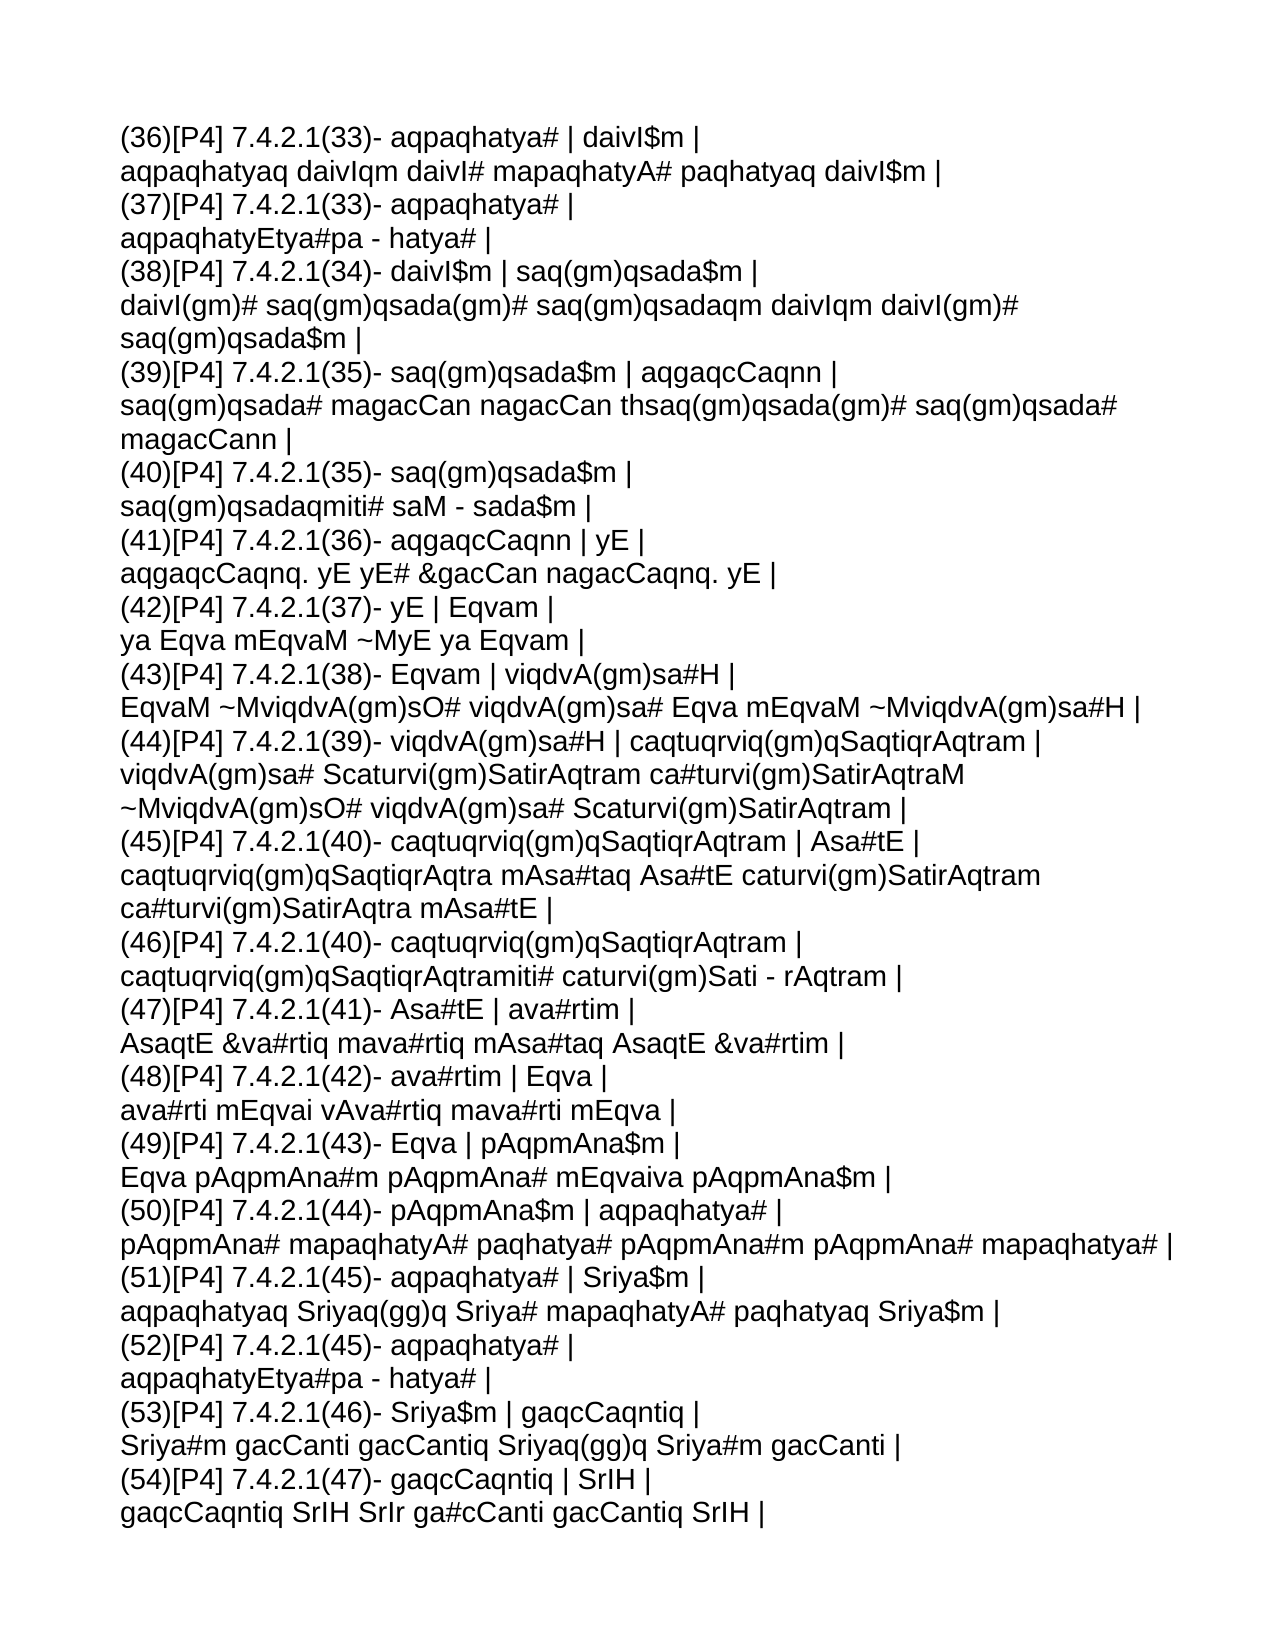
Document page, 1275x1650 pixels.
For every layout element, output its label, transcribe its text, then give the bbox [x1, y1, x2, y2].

text EqvaM ~MviqdvA(gm)sO# viqdvA(gm)sa# Eqva mEqvaM ~MviqdvA(gm)sa#H | [120, 690, 1200, 724]
text aqgaqcCaqnq. yE yE# &gacCan nagacCaqnq. yE | [120, 556, 1200, 589]
text (52)[P4] 7.4.2.1(45)- aqpaqhatya# | [120, 1327, 1200, 1361]
text (43)[P4] 7.4.2.1(38)- Eqvam | viqdvA(gm)sa#H | [120, 657, 1200, 690]
text (45)[P4] 7.4.2.1(40)- caqtuqrviq(gm)qSaqtiqrAqtram | Asa#tE | [120, 824, 1200, 858]
text saq(gm)qsadaqmiti# saM - sada$m | [120, 489, 1200, 522]
text (48)[P4] 7.4.2.1(42)- ava#rtim | Eqva | [120, 1059, 1200, 1093]
text gaqcCaqntiq SrIH SrIr ga#cCanti gacCantiq SrIH | [120, 1495, 1200, 1529]
text (39)[P4] 7.4.2.1(35)- saq(gm)qsada$m | aqgaqcCaqnn | [120, 355, 1200, 388]
text (40)[P4] 7.4.2.1(35)- saq(gm)qsada$m | [120, 455, 1200, 489]
text (49)[P4] 7.4.2.1(43)- Eqva | pAqpmAna$m | [120, 1126, 1200, 1160]
text (42)[P4] 7.4.2.1(37)- yE | Eqvam | [120, 589, 1200, 623]
text (38)[P4] 7.4.2.1(34)- daivI$m | saq(gm)qsada$m | [120, 254, 1200, 288]
text viqdvA(gm)sa# Scaturvi(gm)SatirAqtram ca#turvi(gm)SatirAqtraM ~MviqdvA(gm)sO# viqdvA(gm)sa# Scaturvi(gm)SatirAqtram | [120, 757, 1200, 824]
text ava#rti mEqvai vAva#rtiq mava#rti mEqva | [120, 1093, 1200, 1126]
text daivI(gm)# saq(gm)qsada(gm)# saq(gm)qsadaqm daivIqm daivI(gm)# saq(gm)qsada$m | [120, 288, 1200, 355]
text (50)[P4] 7.4.2.1(44)- pAqpmAna$m | aqpaqhatya# | [120, 1193, 1200, 1227]
text Sriya#m gacCanti gacCantiq Sriyaq(gg)q Sriya#m gacCanti | [120, 1428, 1200, 1462]
text aqpaqhatyEtya#pa - hatya# | [120, 221, 1200, 254]
text (51)[P4] 7.4.2.1(45)- aqpaqhatya# | Sriya$m | [120, 1260, 1200, 1294]
text aqpaqhatyEtya#pa - hatya# | [120, 1361, 1200, 1394]
text (47)[P4] 7.4.2.1(41)- Asa#tE | ava#rtim | [120, 992, 1200, 1026]
text Eqva pAqpmAna#m pAqpmAna# mEqvaiva pAqpmAna$m | [120, 1160, 1200, 1193]
text (36)[P4] 7.4.2.1(33)- aqpaqhatya# | daivI$m | [120, 120, 1200, 153]
text (44)[P4] 7.4.2.1(39)- viqdvA(gm)sa#H | caqtuqrviq(gm)qSaqtiqrAqtram | [120, 724, 1200, 757]
text (53)[P4] 7.4.2.1(46)- Sriya$m | gaqcCaqntiq | [120, 1394, 1200, 1428]
text (46)[P4] 7.4.2.1(40)- caqtuqrviq(gm)qSaqtiqrAqtram | [120, 925, 1200, 958]
text (37)[P4] 7.4.2.1(33)- aqpaqhatya# | [120, 187, 1200, 221]
text (41)[P4] 7.4.2.1(36)- aqgaqcCaqnn | yE | [120, 522, 1200, 556]
text saq(gm)qsada# magacCan nagacCan thsaq(gm)qsada(gm)# saq(gm)qsada# magacCann | [120, 388, 1200, 455]
text caqtuqrviq(gm)qSaqtiqrAqtra mAsa#taq Asa#tE caturvi(gm)SatirAqtram ca#turvi(gm)SatirAqtra mAsa#tE | [120, 858, 1200, 925]
text aqpaqhatyaq daivIqm daivI# mapaqhatyA# paqhatyaq daivI$m | [120, 153, 1200, 187]
text aqpaqhatyaq Sriyaq(gg)q Sriya# mapaqhatyA# paqhatyaq Sriya$m | [120, 1294, 1200, 1327]
text (54)[P4] 7.4.2.1(47)- gaqcCaqntiq | SrIH | [120, 1462, 1200, 1495]
text ya Eqva mEqvaM ~MyE ya Eqvam | [120, 623, 1200, 657]
text pAqpmAna# mapaqhatyA# paqhatya# pAqpmAna#m pAqpmAna# mapaqhatya# | [120, 1227, 1200, 1260]
text AsaqtE &va#rtiq mava#rtiq mAsa#taq AsaqtE &va#rtim | [120, 1026, 1200, 1059]
text caqtuqrviq(gm)qSaqtiqrAqtramiti# caturvi(gm)Sati - rAqtram | [120, 958, 1200, 992]
